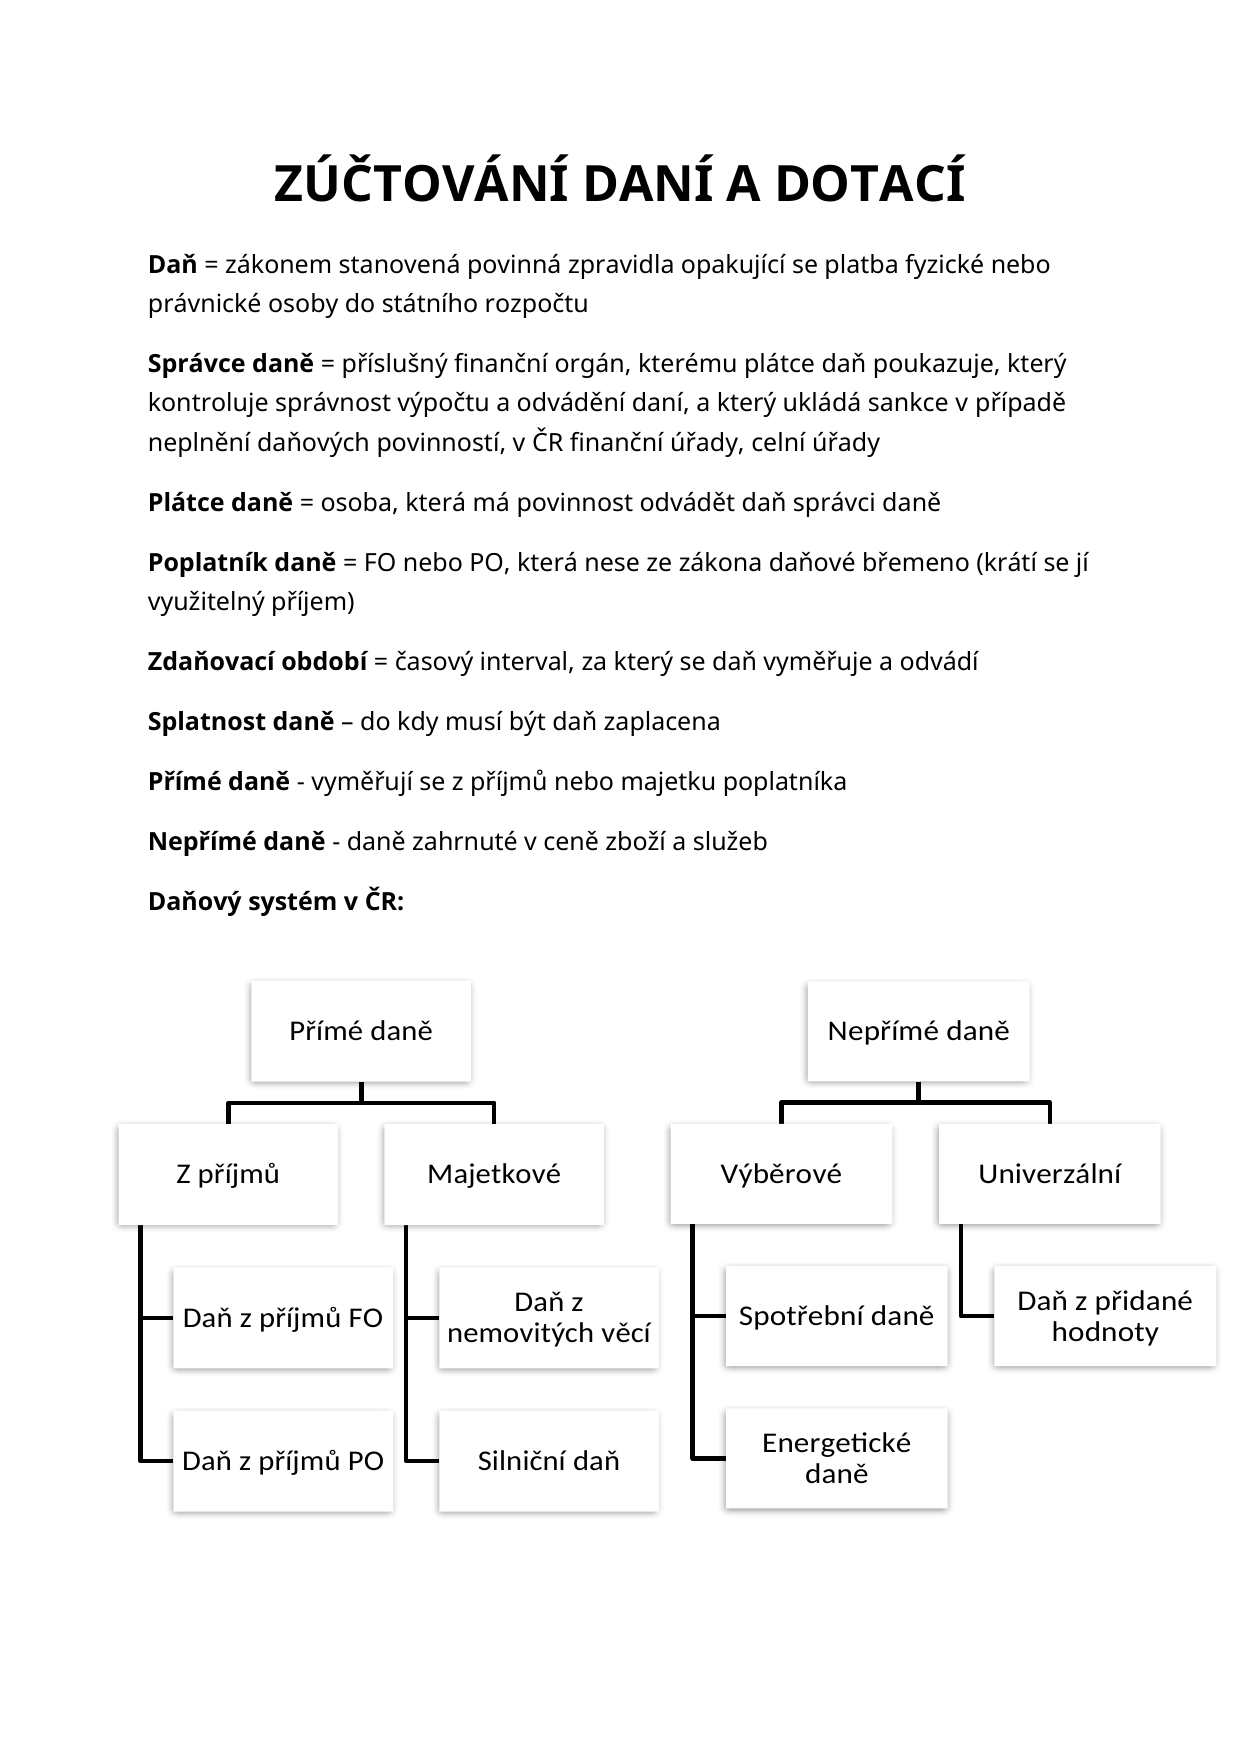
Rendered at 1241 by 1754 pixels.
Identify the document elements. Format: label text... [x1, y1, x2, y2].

text Plátce daně = osoba, která má povinnost odvádět daň správci daně [148, 484, 1093, 518]
text Splatnost daně – do kdy musí být daň zaplacena [148, 703, 1093, 737]
text Správce daně = příslušný finanční orgán, kterému plátce daň poukazuje, který kontroluje správnost výpočtu a odvádění daní, a který ukládá sankce v případě neplnění daňových povinností, v ČR finanční úřady, celní úřady [148, 346, 1093, 458]
text Daň = zákonem stanovená povinná zpravidla opakující se platba fyzické nebo právnické osoby do státního rozpočtu [148, 247, 1093, 320]
text Zdaňovací období = časový interval, za který se daň vyměřuje a odvádí [148, 643, 1093, 677]
text Zúčtování daní a dotací [148, 148, 1093, 216]
text Daňový systém v ČR: [148, 883, 1093, 917]
text Poplatník daně = FO nebo PO, která nese ze zákona daňové břemeno (krátí se jí využitelný příjem) [148, 544, 1093, 617]
text Přímé daně - vyměřují se z příjmů nebo majetku poplatníka [148, 763, 1093, 797]
text Nepřímé daně - daně zahrnuté v ceně zboží a služeb [148, 823, 1093, 857]
